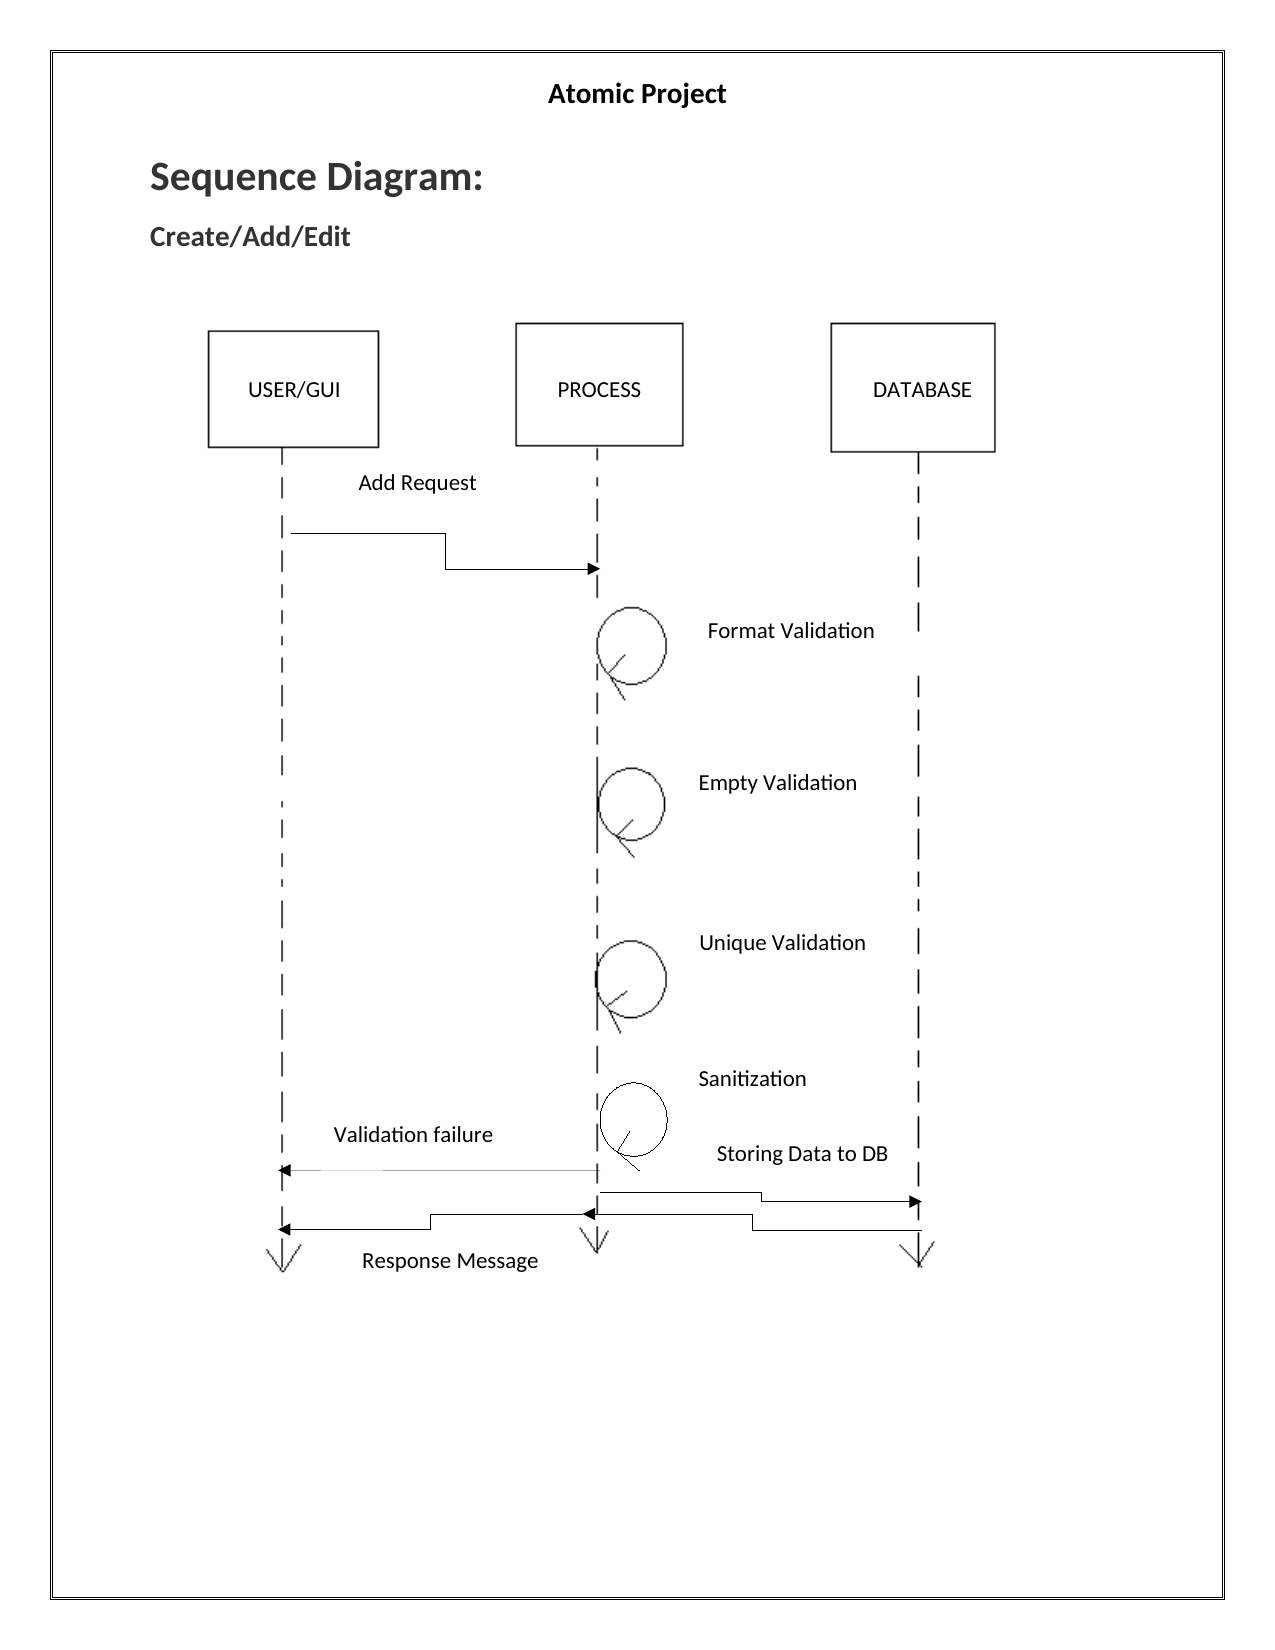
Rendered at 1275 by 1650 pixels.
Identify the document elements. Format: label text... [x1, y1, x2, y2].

text Sequence Diagram: [150, 150, 1125, 201]
text Create/Add/Edit [150, 218, 1125, 254]
picture [150, 271, 1125, 1387]
